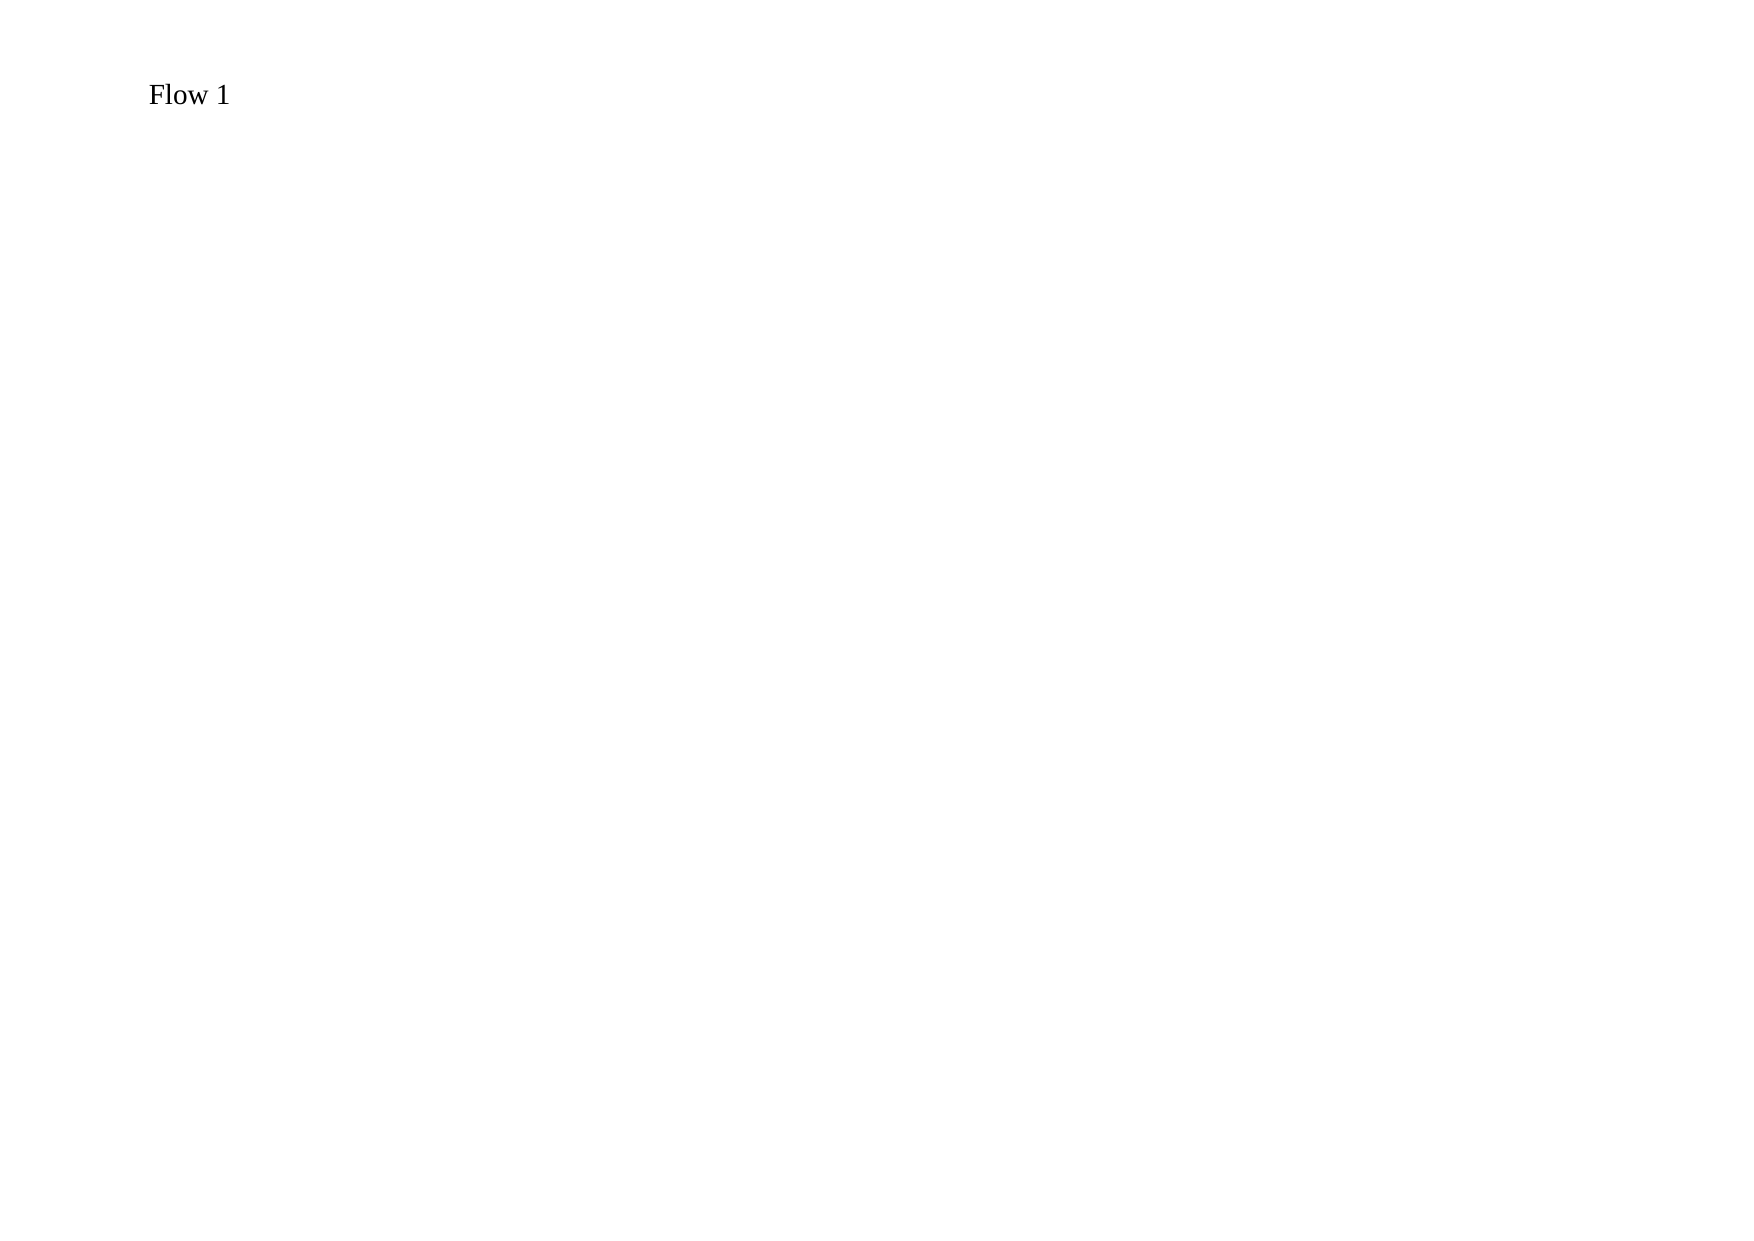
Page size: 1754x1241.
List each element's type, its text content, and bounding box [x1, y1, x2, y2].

text Flow 1 [148, 77, 1611, 111]
